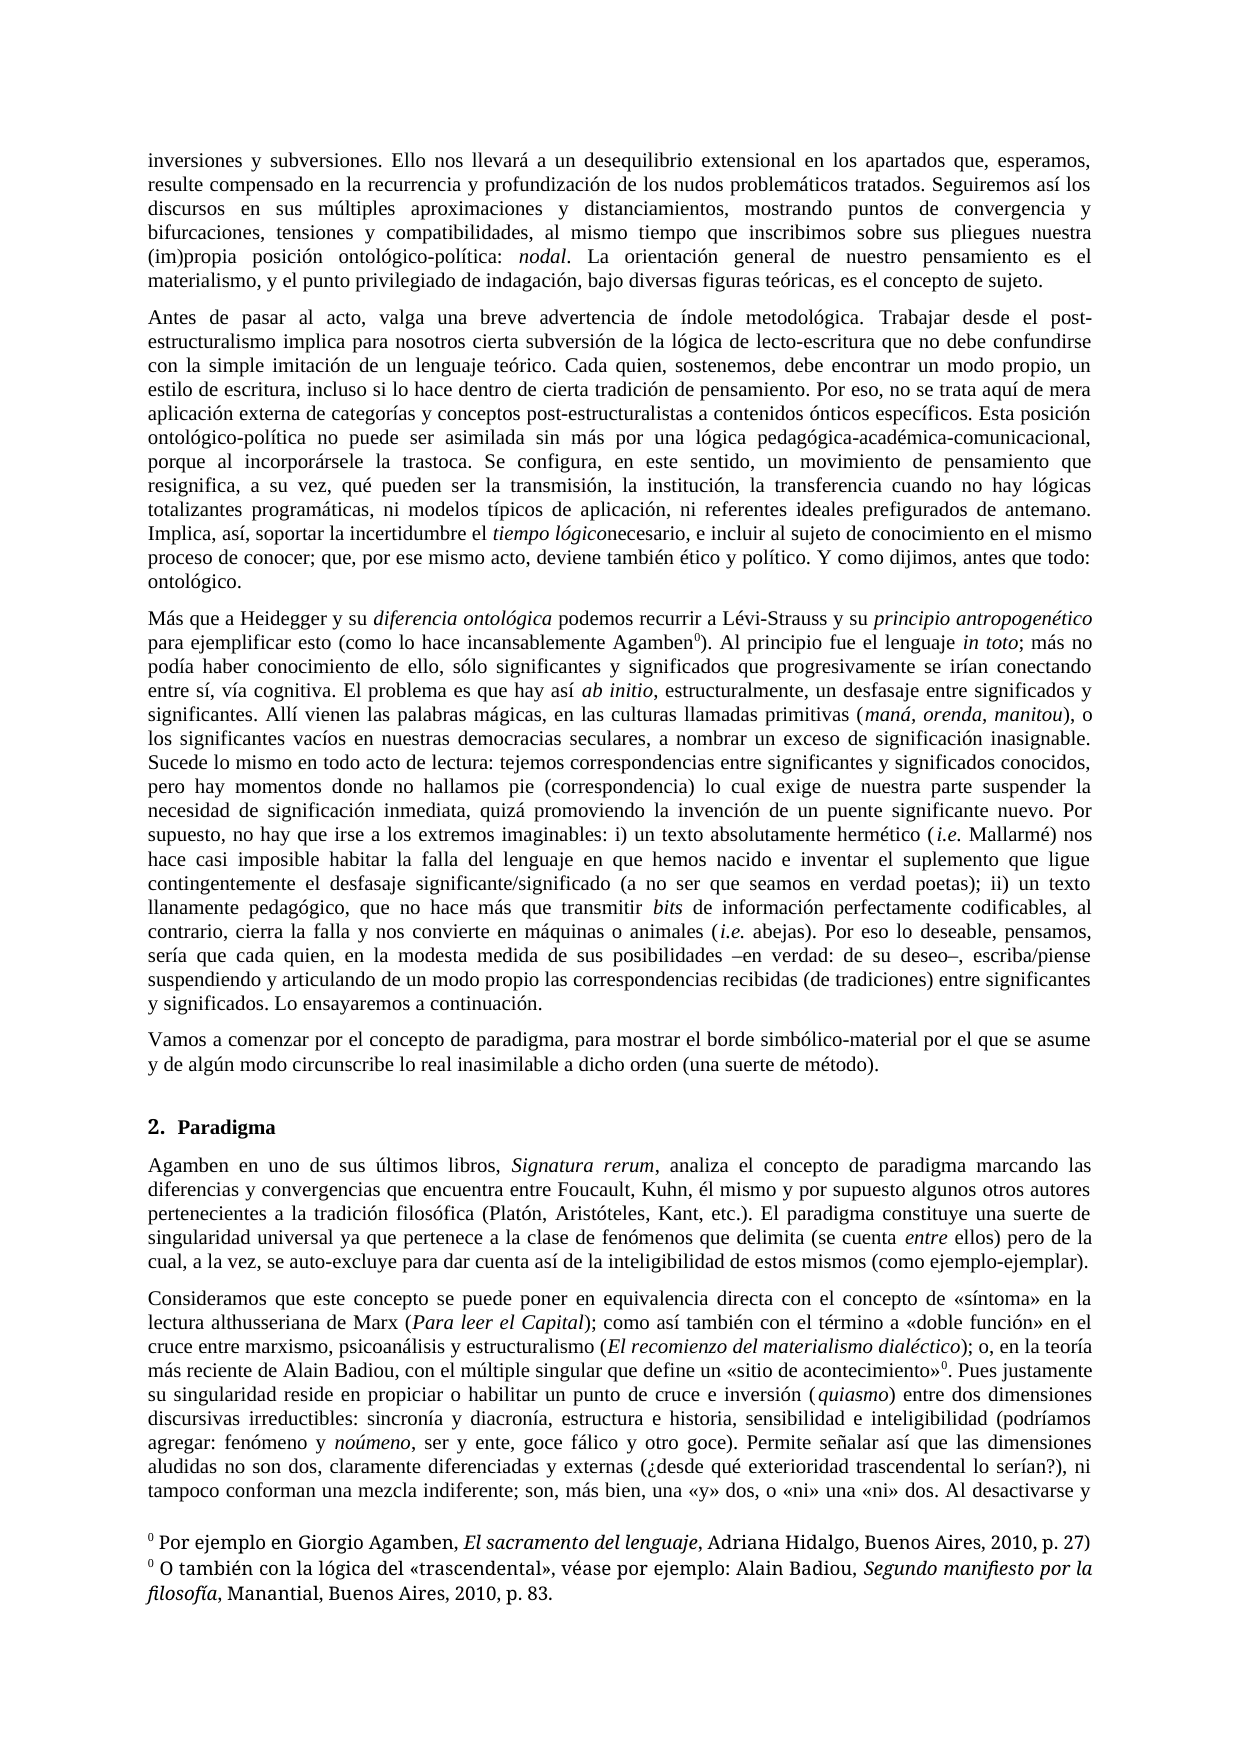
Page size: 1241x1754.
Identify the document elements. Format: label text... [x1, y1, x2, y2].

list Paradigma [148, 1112, 1092, 1141]
text Vamos a comenzar por el concepto de paradigma, para mostrar el borde simbólico-material por el que se asume y de algún modo circunscribe lo real inasimilable a dicho orden (una suerte de método). [148, 1027, 1092, 1076]
text Más que a Heidegger y su diferencia ontológica podemos recurrir a Lévi-Strauss y su principio antropogenético para ejemplificar esto (como lo hace incansablemente Agamben). Al principio fue el lenguaje in toto; más no podía haber conocimiento de ello, sólo significantes y significados que progresivamente se irían conectando entre sí, vía cognitiva. El problema es que hay así ab initio, estructuralmente, un desfasaje entre significados y significantes. Allí vienen las palabras mágicas, en las culturas llamadas primitivas (maná, orenda, manitou), o los significantes vacíos en nuestras democracias seculares, a nombrar un exceso de significación inasignable. Sucede lo mismo en todo acto de lectura: tejemos correspondencias entre significantes y significados conocidos, pero hay momentos donde no hallamos pie (correspondencia) lo cual exige de nuestra parte suspender la necesidad de significación inmediata, quizá promoviendo la invención de un puente significante nuevo. Por supuesto, no hay que irse a los extremos imaginables: i) un texto absolutamente hermético (i.e. Mallarmé) nos hace casi imposible habitar la falla del lenguaje en que hemos nacido e inventar el suplemento que ligue contingentemente el desfasaje significante/significado (a no ser que seamos en verdad poetas); ii) un texto llanamente pedagógico, que no hace más que transmitir bits de información perfectamente codificables, al contrario, cierra la falla y nos convierte en máquinas o animales (i.e. abejas). Por eso lo deseable, pensamos, sería que cada quien, en la modesta medida de sus posibilidades –en verdad: de su deseo–, escriba/piense suspendiendo y articulando de un modo propio las correspondencias recibidas (de tradiciones) entre significantes y significados. Lo ensayaremos a continuación. [148, 606, 1092, 1015]
text Antes de pasar al acto, valga una breve advertencia de índole metodológica. Trabajar desde el post-estructuralismo implica para nosotros cierta subversión de la lógica de lecto-escritura que no debe confundirse con la simple imitación de un lenguaje teórico. Cada quien, sostenemos, debe encontrar un modo propio, un estilo de escritura, incluso si lo hace dentro de cierta tradición de pensamiento. Por eso, no se trata aquí de mera aplicación externa de categorías y conceptos post-estructuralistas a contenidos ónticos específicos. Esta posición ontológico-política no puede ser asimilada sin más por una lógica pedagógica-académica-comunicacional, porque al incorporársele la trastoca. Se configura, en este sentido, un movimiento de pensamiento que resignifica, a su vez, qué pueden ser la transmisión, la institución, la transferencia cuando no hay lógicas totalizantes programáticas, ni modelos típicos de aplicación, ni referentes ideales prefigurados de antemano. Implica, así, soportar la incertidumbre el tiempo lógiconecesario, e incluir al sujeto de conocimiento en el mismo proceso de conocer; que, por ese mismo acto, deviene también ético y político. Y como dijimos, antes que todo: ontológico. [148, 304, 1092, 593]
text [148, 1286, 1092, 1502]
text Agamben en uno de sus últimos libros, Signatura rerum, analiza el concepto de paradigma marcando las diferencias y convergencias que encuentra entre Foucault, Kuhn, él mismo y por supuesto algunos otros autores pertenecientes a la tradición filosófica (Platón, Aristóteles, Kant, etc.). El paradigma constituye una suerte de singularidad universal ya que pertenece a la clase de fenómenos que delimita (se cuenta entre ellos) pero de la cual, a la vez, se auto-excluye para dar cuenta así de la inteligibilidad de estos mismos (como ejemplo-ejemplar). [148, 1153, 1092, 1273]
text Evidentemente, esta distinción es tan provisoria como artificial y cuestionable, de eso se trata, puesto que es posible observar que un autor bien podría ingresar en varias de estas categorías según el aspecto que se decida privilegiar de su pensamiento (es lo que intenta hacer, como veremos, Bosteels respecto a Badiou, por ejemplo). También se podría decir que todos ellos son «materialistas discursivos», nominación con la cual no estaríamos para nada en desacuerdo. No obstante el asunto es, como hemos dicho, remarcar más bien los dispositivos y términos preferenciales a los que acuden nuestros autores (i.e. «materialismo» en el caso de 1.3). En ese sentido está claro, por ejemplo, que por más que Badiou hable estratégicamente de «dialéctica materialista» (en sentido político-filosófico) el peso del dispositivo matemático en su filosofía es bastante más contundente que la terminología marxista-althusseriana. Por lo tanto, nuestra idea no es marcar las diferencias rígida o jerárquicamente, ni postular tampoco superación alguna de una perspectiva sobre las otras, sino trazar, en consonancia con ellas, un recorrido discursivo materialista que muestre sus continuidades y discontinuidades, inversiones y subversiones. Ello nos llevará a un desequilibrio extensional en los apartados que, esperamos, resulte compensado en la recurrencia y profundización de los nudos problemáticos tratados. Seguiremos así los discursos en sus múltiples aproximaciones y distanciamientos, mostrando puntos de convergencia y bifurcaciones, tensiones y compatibilidades, al mismo tiempo que inscribimos sobre sus pliegues nuestra (im)propia posición ontológico-política: nodal. La orientación general de nuestro pensamiento es el materialismo, y el punto privilegiado de indagación, bajo diversas figuras teóricas, es el concepto de sujeto. [148, 148, 1092, 292]
